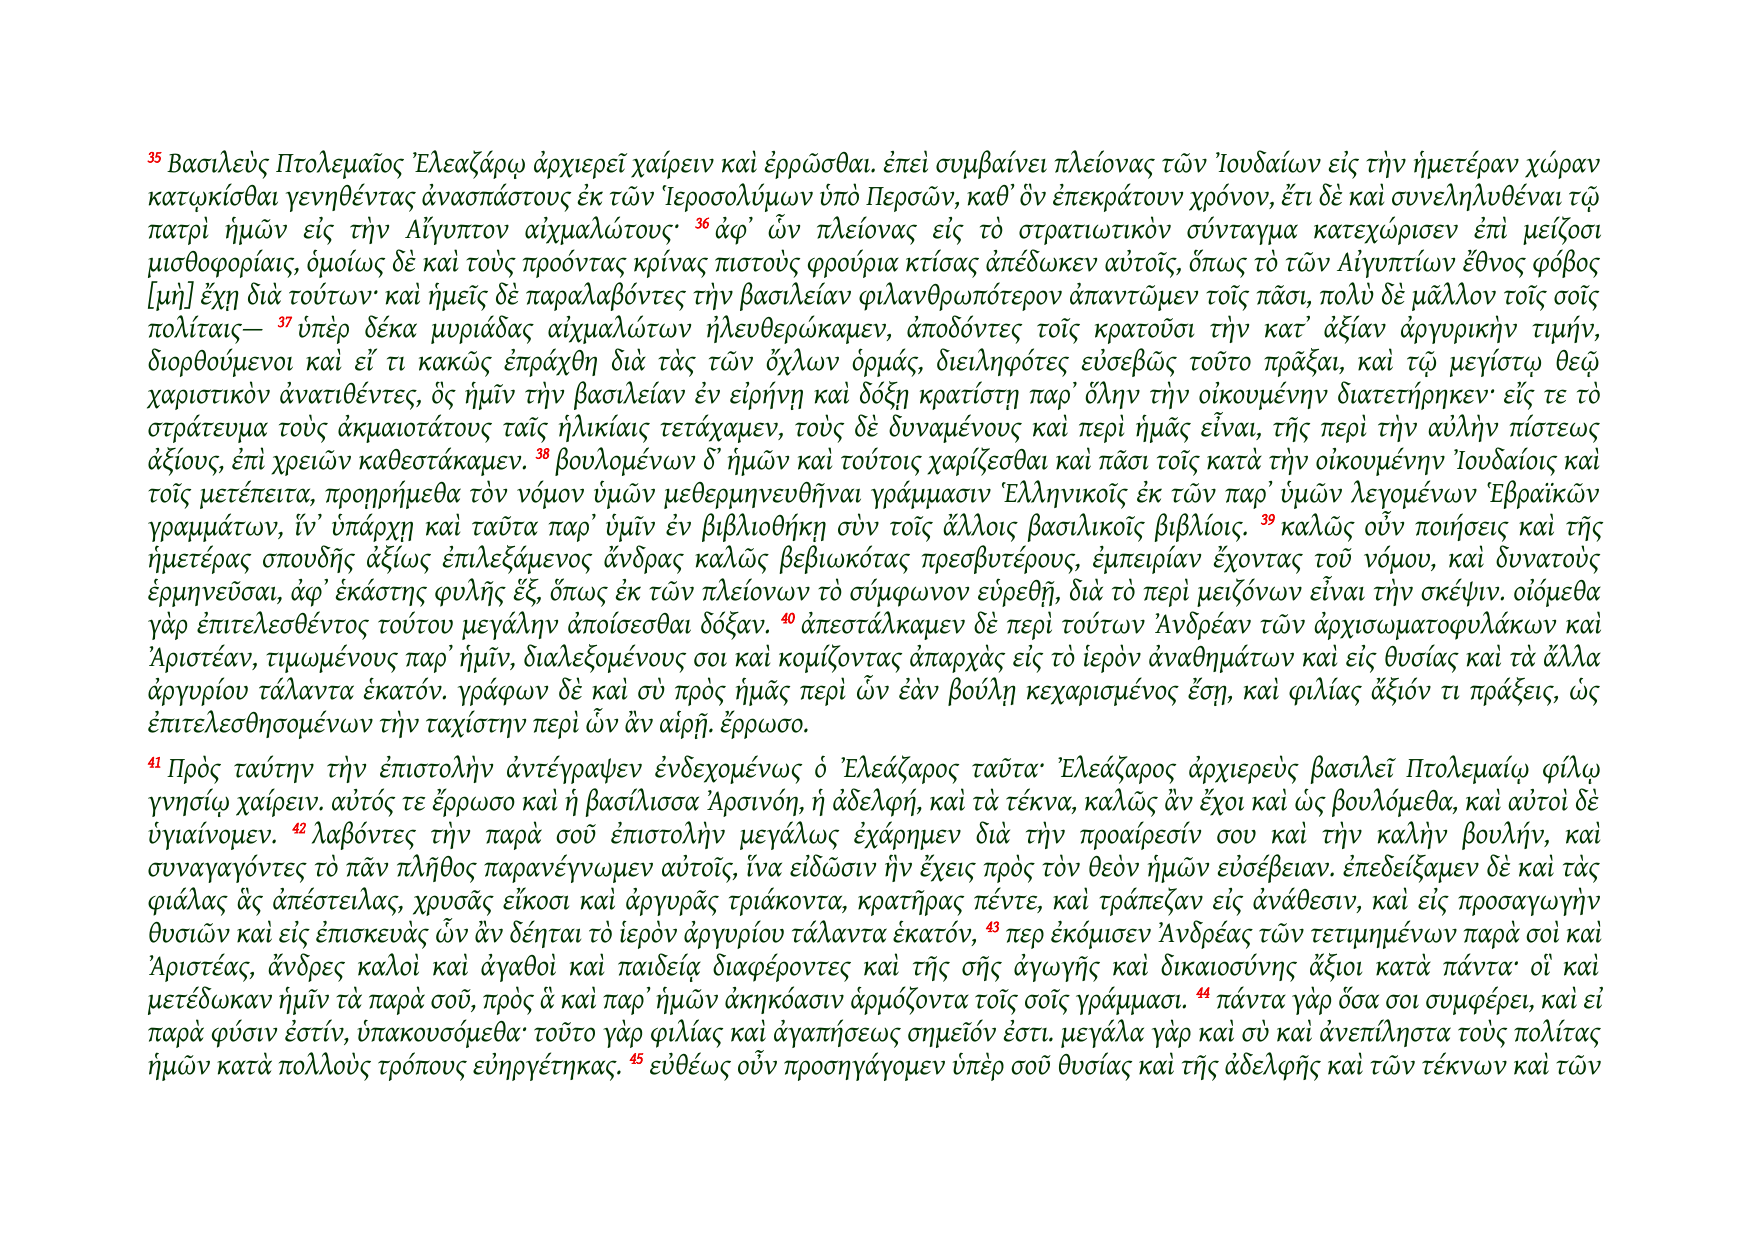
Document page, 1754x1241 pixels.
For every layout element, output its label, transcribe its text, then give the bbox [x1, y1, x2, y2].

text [148, 753, 1606, 1082]
text 35 Βασιλεὺς Πτολεμαῖος Ἐλεαζάρῳ ἀρχιερεῖ χαίρειν καὶ ἐρρῶσθαι. ἐπεὶ συμβαίνει πλείονας τῶν Ἰουδαίων εἰς τὴν ἡμετέραν χώραν κατῳκίσθαι γενηθέντας ἀνασπάστους ἐκ τῶν Ἱεροσολύμων ὑπὸ Περσῶν, καθ᾽ ὃν ἐπεκράτουν χρόνον, ἔτι δὲ καὶ συνεληλυθέναι τῷ πατρὶ ἡμῶν εἰς τὴν Αἴγυπτον αἰχμαλώτους· 36 ἀφ᾽ ὧν πλείονας εἰς τὸ στρατιωτικὸν σύνταγμα κατεχώρισεν ἐπὶ μείζοσι μισθοφορίαις, ὁμοίως δὲ καὶ τοὺς προόντας κρίνας πιστοὺς φρούρια κτίσας ἀπέδωκεν αὐτοῖς, ὅπως τὸ τῶν Αἰγυπτίων ἔθνος φόβος [μὴ] ἔχῃ διὰ τούτων· καὶ ἡμεῖς δὲ παραλαβόντες τὴν βασιλείαν φιλανθρωπότερον ἀπαντῶμεν τοῖς πᾶσι, πολὺ δὲ μᾶλλον τοῖς σοῖς πολίταις— 37 ὑπὲρ δέκα μυριάδας αἰχμαλώτων ἠλευθερώκαμεν, ἀποδόντες τοῖς κρατοῦσι τὴν κατ᾽ ἀξίαν ἀργυρικὴν τιμήν, διορθούμενοι καὶ εἴ τι κακῶς ἐπράχθη διὰ τὰς τῶν ὄχλων ὁρμάς, διειληφότες εὐσεβῶς τοῦτο πρᾶξαι, καὶ τῷ μεγίστῳ θεῷ χαριστικὸν ἀνατιθέντες, ὃς ἡμῖν τὴν βασιλείαν ἐν εἰρήνῃ καὶ δόξῃ κρατίστῃ παρ᾽ ὅλην τὴν οἰκουμένην διατετήρηκεν· εἴς τε τὸ στράτευμα τοὺς ἀκμαιοτάτους ταῖς ἡλικίαις τετάχαμεν, τοὺς δὲ δυναμένους καὶ περὶ ἡμᾶς εἶναι, τῆς περὶ τὴν αὐλὴν πίστεως ἀξίους, ἐπὶ χρειῶν καθεστάκαμεν. 38 βουλομένων δ᾽ ἡμῶν καὶ τούτοις χαρίζεσθαι καὶ πᾶσι τοῖς κατὰ τὴν οἰκουμένην Ἰουδαίοις καὶ τοῖς μετέπειτα, προῃρήμεθα τὸν νόμον ὑμῶν μεθερμηνευθῆναι γράμμασιν Ἑλληνικοῖς ἐκ τῶν παρ᾽ ὑμῶν λεγομένων Ἑβραϊκῶν γραμμάτων, ἵν᾽ ὑπάρχῃ καὶ ταῦτα παρ᾽ ὑμῖν ἐν βιβλιοθήκῃ σὺν τοῖς ἄλλοις βασιλικοῖς βιβλίοις. 39 καλῶς οὖν ποιήσεις καὶ τῆς ἡμετέρας σπουδῆς ἀξίως ἐπιλεξάμενος ἄνδρας καλῶς βεβιωκότας πρεσβυτέρους, ἐμπειρίαν ἔχοντας τοῦ νόμου, καὶ δυνατοὺς ἑρμηνεῦσαι, ἀφ᾽ ἑκάστης φυλῆς ἕξ, ὅπως ἐκ τῶν πλείονων τὸ σύμφωνον εὑρεθῇ, διὰ τὸ περὶ μειζόνων εἶναι τὴν σκέψιν. οἰόμεθα γὰρ ἐπιτελεσθέντος τούτου μεγάλην ἀποίσεσθαι δόξαν. 40 ἀπεστάλκαμεν δὲ περὶ τούτων Ἀνδρέαν τῶν ἀρχισωματοφυλάκων καὶ Ἀριστέαν, τιμωμένους παρ᾽ ἡμῖν, διαλεξομένους σοι καὶ κομίζοντας ἀπαρχὰς εἰς τὸ ἱερὸν ἀναθημάτων καὶ εἰς θυσίας καὶ τὰ ἄλλα ἀργυρίου τάλαντα ἑκατόν. γράφων δὲ καὶ σὺ πρὸς ἡμᾶς περὶ ὧν ἐὰν βούλῃ κεχαρισμένος ἔσῃ, καὶ φιλίας ἄξιόν τι πράξεις, ὡς ἐπιτελεσθησομένων τὴν ταχίστην περὶ ὧν ἂν αἱρῇ. ἔρρωσο. [148, 148, 1606, 740]
